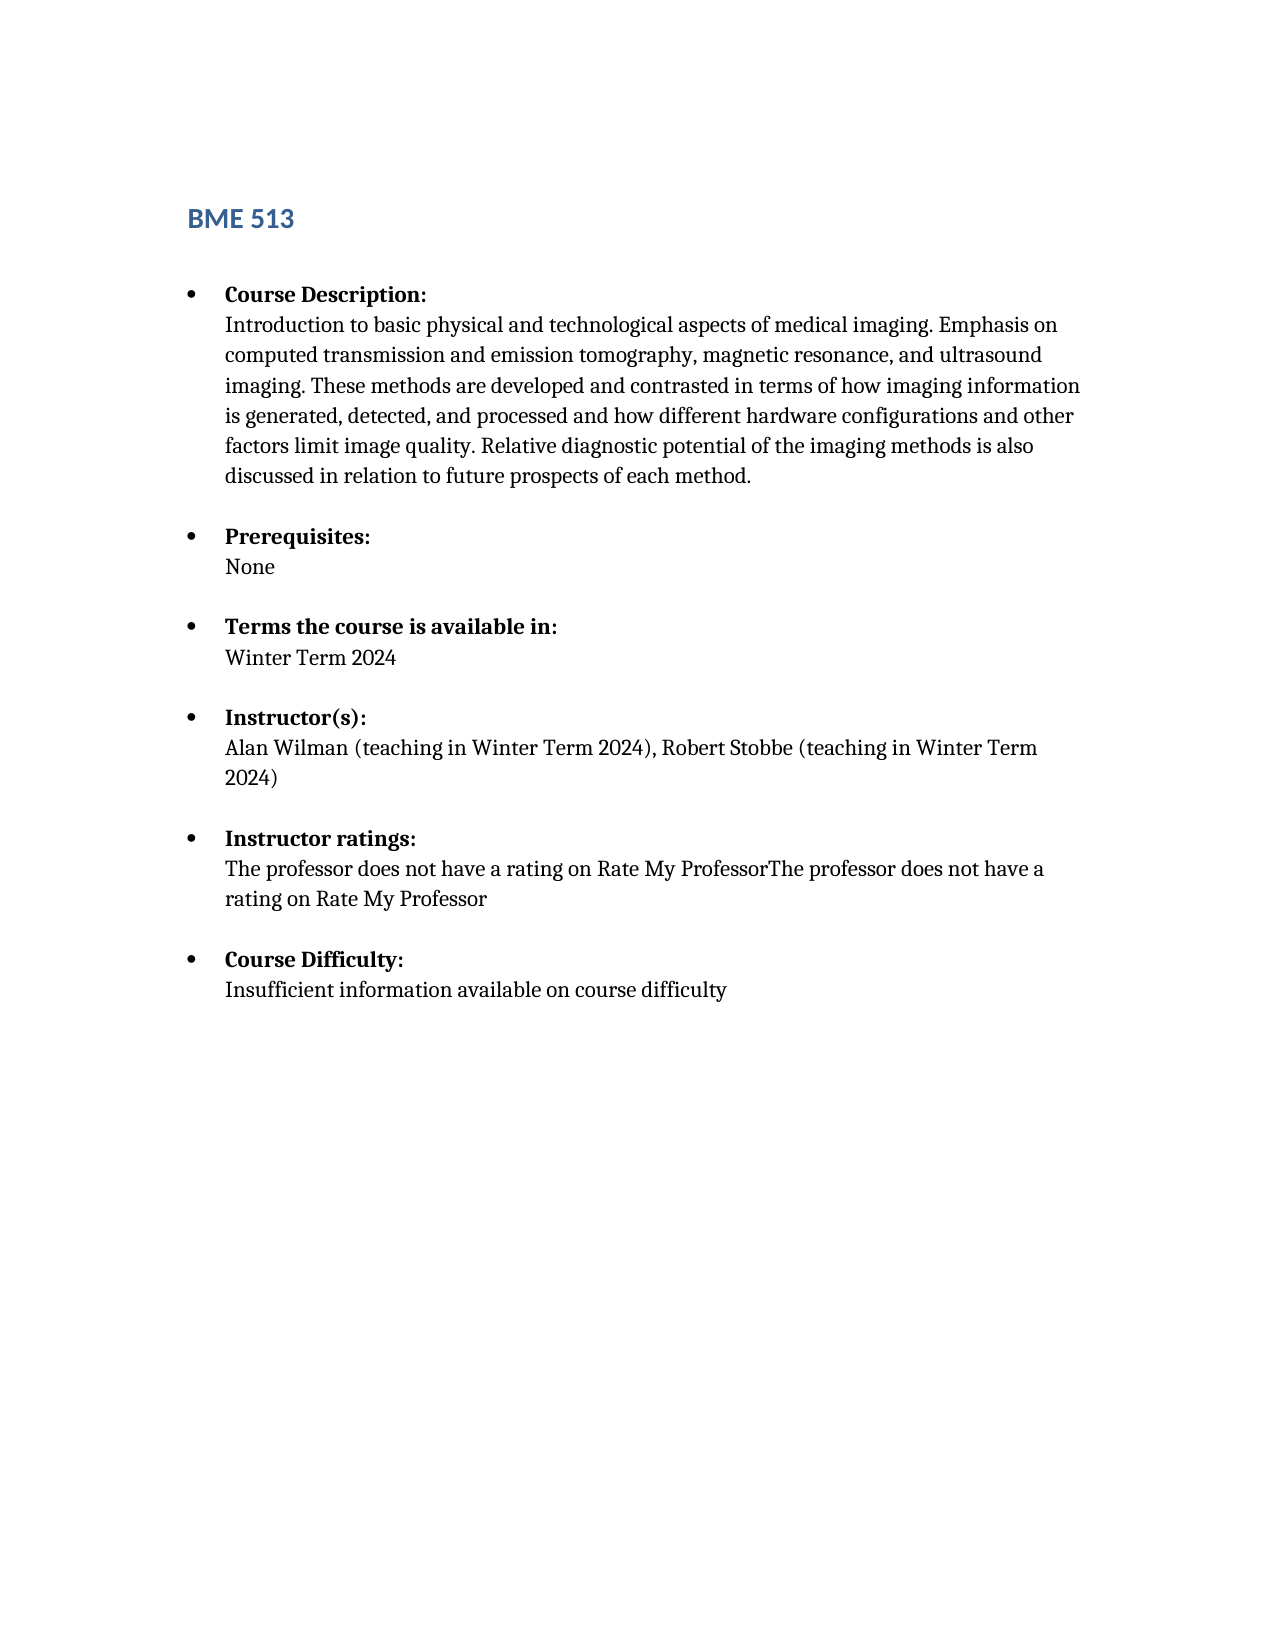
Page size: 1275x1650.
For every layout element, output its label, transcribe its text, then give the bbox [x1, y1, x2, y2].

list Terms the course is available in: Winter Term 2024 [187, 614, 1087, 701]
list Instructor ratings: The professor does not have a rating on Rate My ProfessorThe professor does not have a rating on Rate My Professor [187, 826, 1087, 943]
subtitle BME 513 [187, 200, 1087, 277]
list Prerequisites: None [187, 523, 1087, 610]
list Course Difficulty: Insufficient information available on course difficulty [187, 946, 1087, 1003]
list Instructor(s): Alan Wilman (teaching in Winter Term 2024), Robert Stobbe (teaching in Winter Term 2024) [187, 705, 1087, 822]
list Course Description: Introduction to basic physical and technological aspects of medical imaging. Emphasis on computed transmission and emission tomography, magnetic resonance, and ultrasound imaging. These methods are developed and contrasted in terms of how imaging information is generated, detected, and processed and how different hardware configurations and other factors limit image quality. Relative diagnostic potential of the imaging methods is also discussed in relation to future prospects of each method. [187, 282, 1087, 520]
